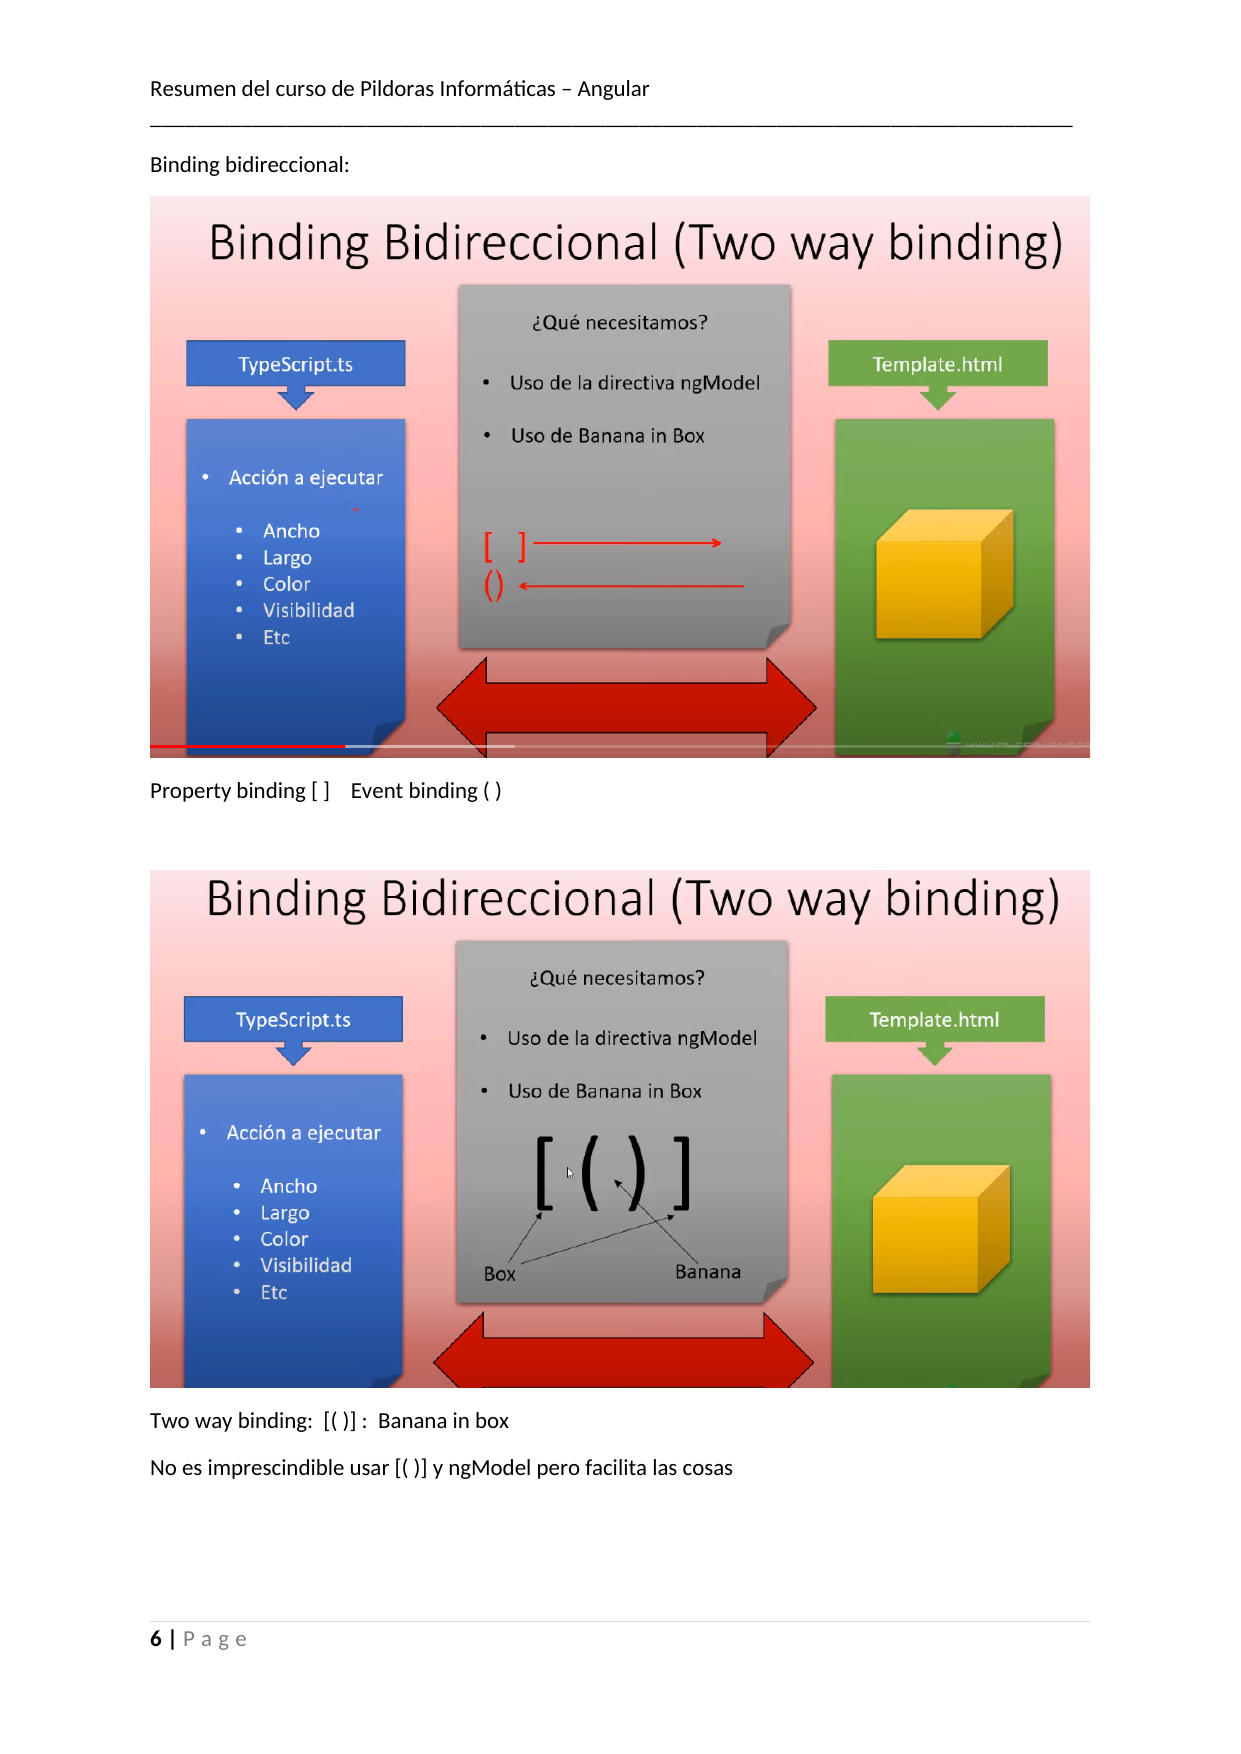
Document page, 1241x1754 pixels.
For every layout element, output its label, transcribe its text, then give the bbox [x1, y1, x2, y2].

text Property binding [ ] Event binding ( ) [150, 776, 1090, 804]
text Binding bidireccional: [150, 150, 1090, 178]
text No es imprescindible usar [( )] y ngModel pero facilita las cosas [150, 1453, 1090, 1481]
picture [150, 870, 1091, 1388]
picture [150, 196, 1091, 758]
text Two way binding: [( )] : Banana in box [150, 1407, 1090, 1434]
